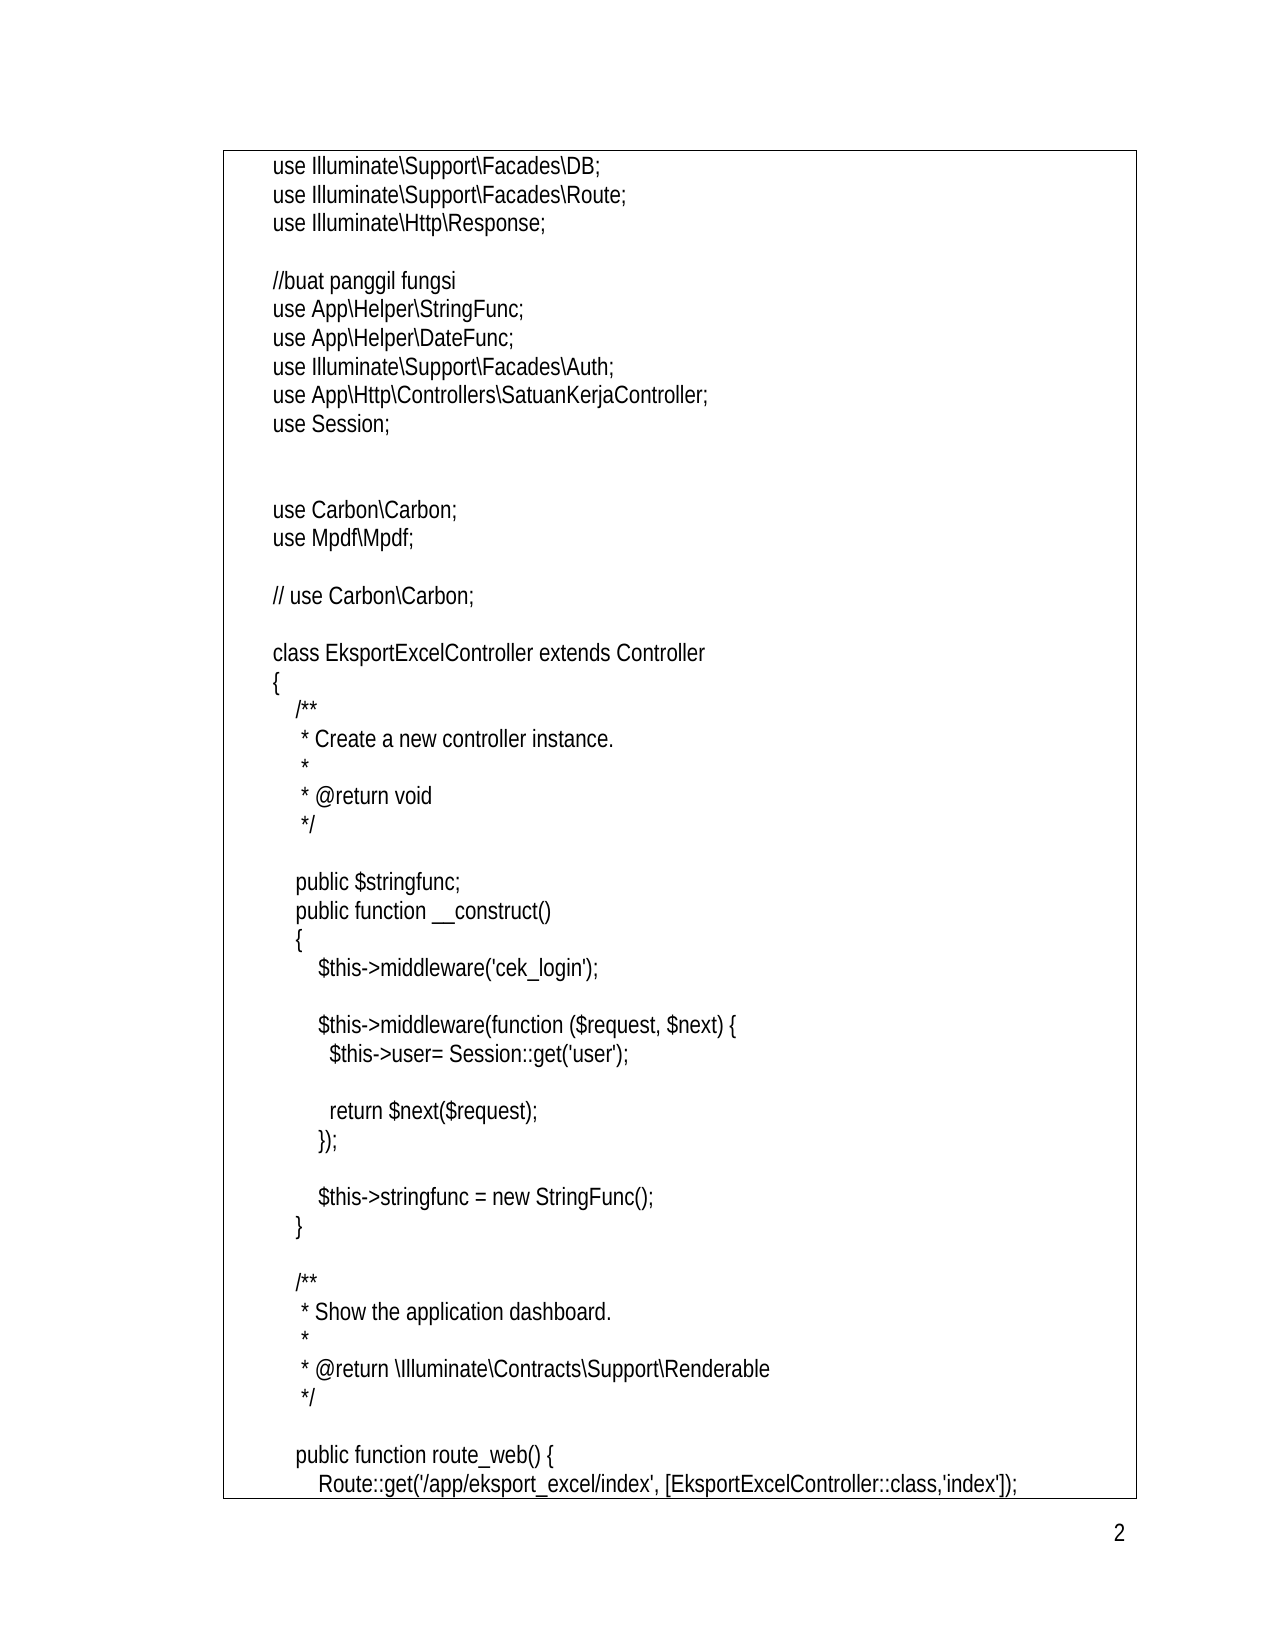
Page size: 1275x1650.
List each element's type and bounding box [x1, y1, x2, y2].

table_header [224, 151, 1136, 1497]
